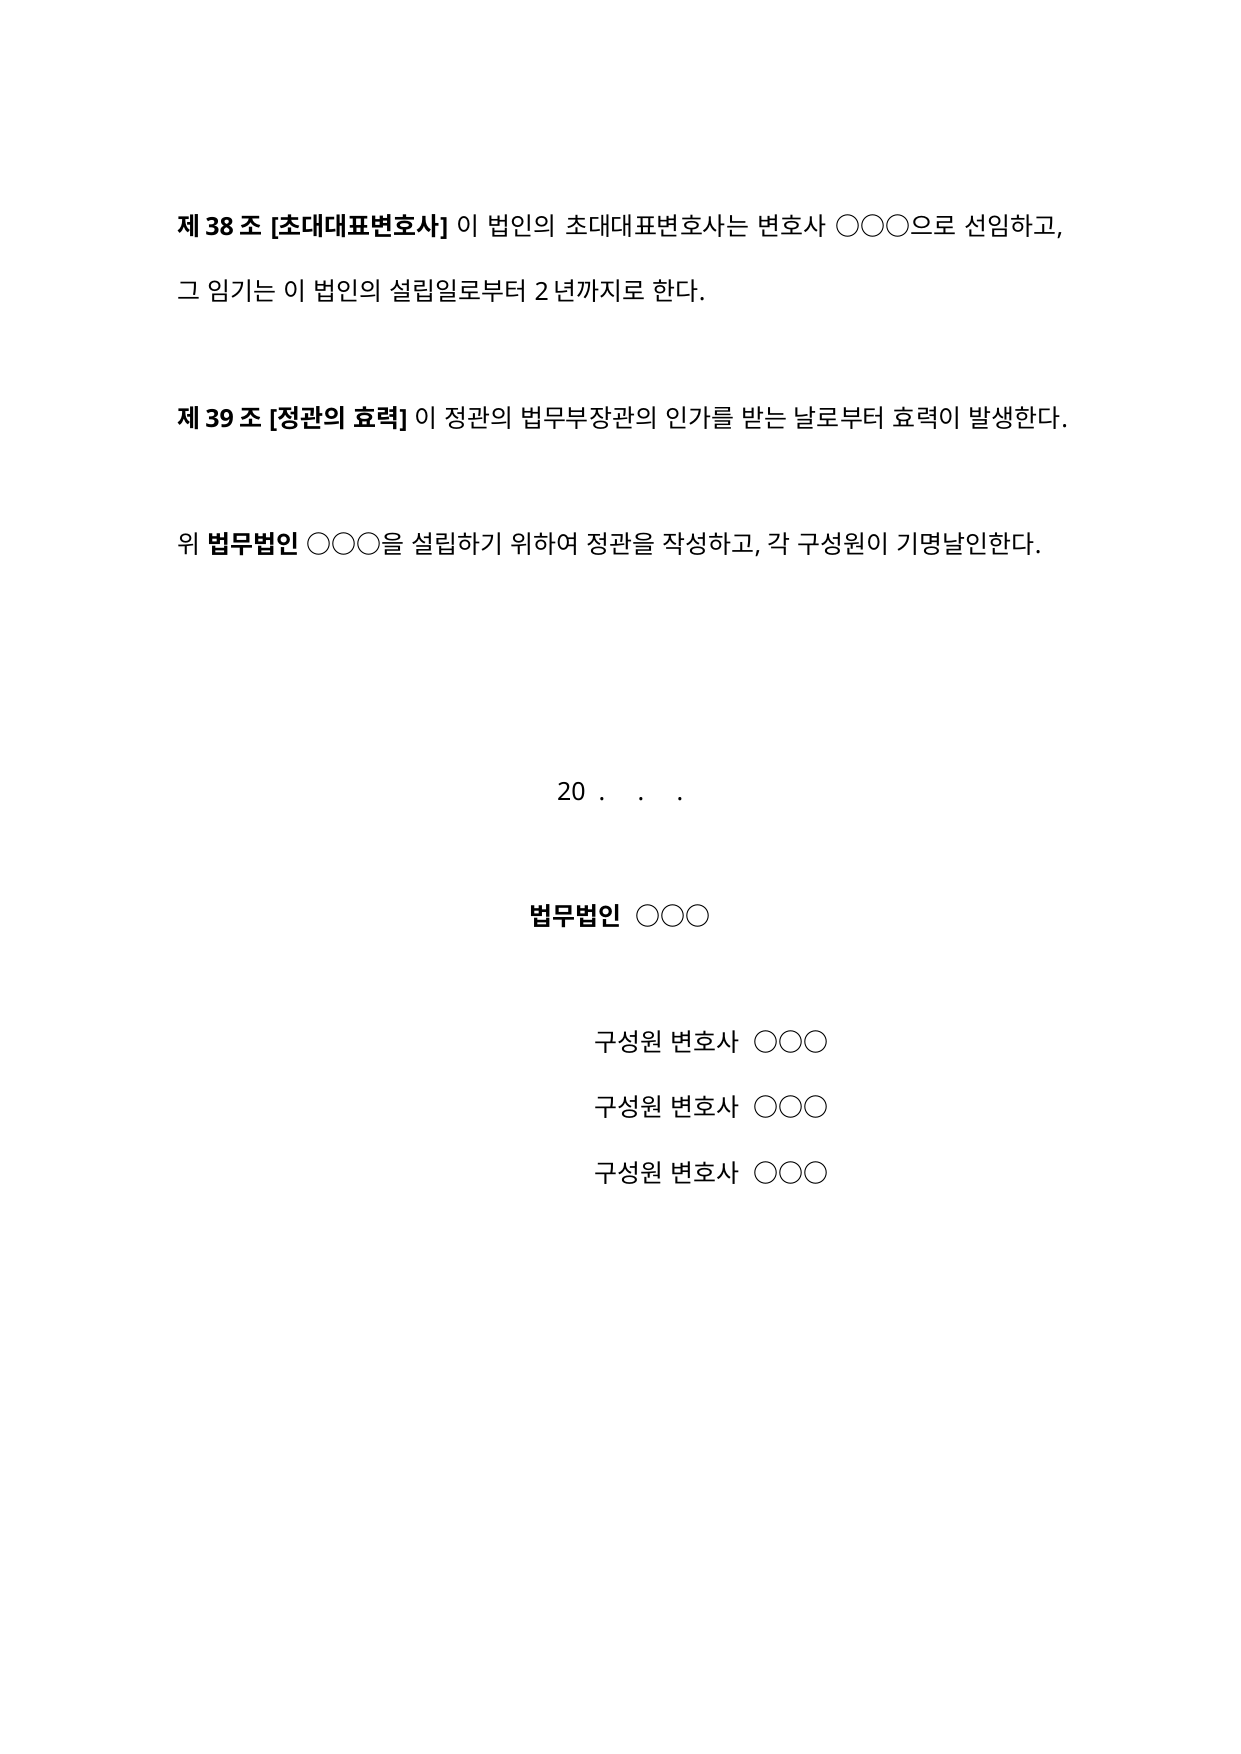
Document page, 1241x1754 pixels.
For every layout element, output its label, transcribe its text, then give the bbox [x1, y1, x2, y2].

text 제39조 [정관의 효력] 이 정관의 법무부장관의 인가를 받는 날로부터 효력이 발생한다. [177, 398, 1063, 434]
text 법무법인 ○○○ [177, 896, 1063, 932]
text 구성원 변호사 ○○○ [177, 1153, 1063, 1189]
text 제38조 [초대대표변호사] 이 법인의 초대대표변호사는 변호사 ○○○으로 선임하고, 그 임기는 이 법인의 설립일로부터 2년까지로 한다. [177, 207, 1063, 308]
text 20 . . . [177, 774, 1063, 808]
text 구성원 변호사 ○○○ [177, 1088, 1063, 1124]
text 구성원 변호사 ○○○ [177, 1023, 1063, 1059]
text 위 법무법인 ○○○을 설립하기 위하여 정관을 작성하고, 각 구성원이 기명날인한다. [177, 525, 1063, 561]
